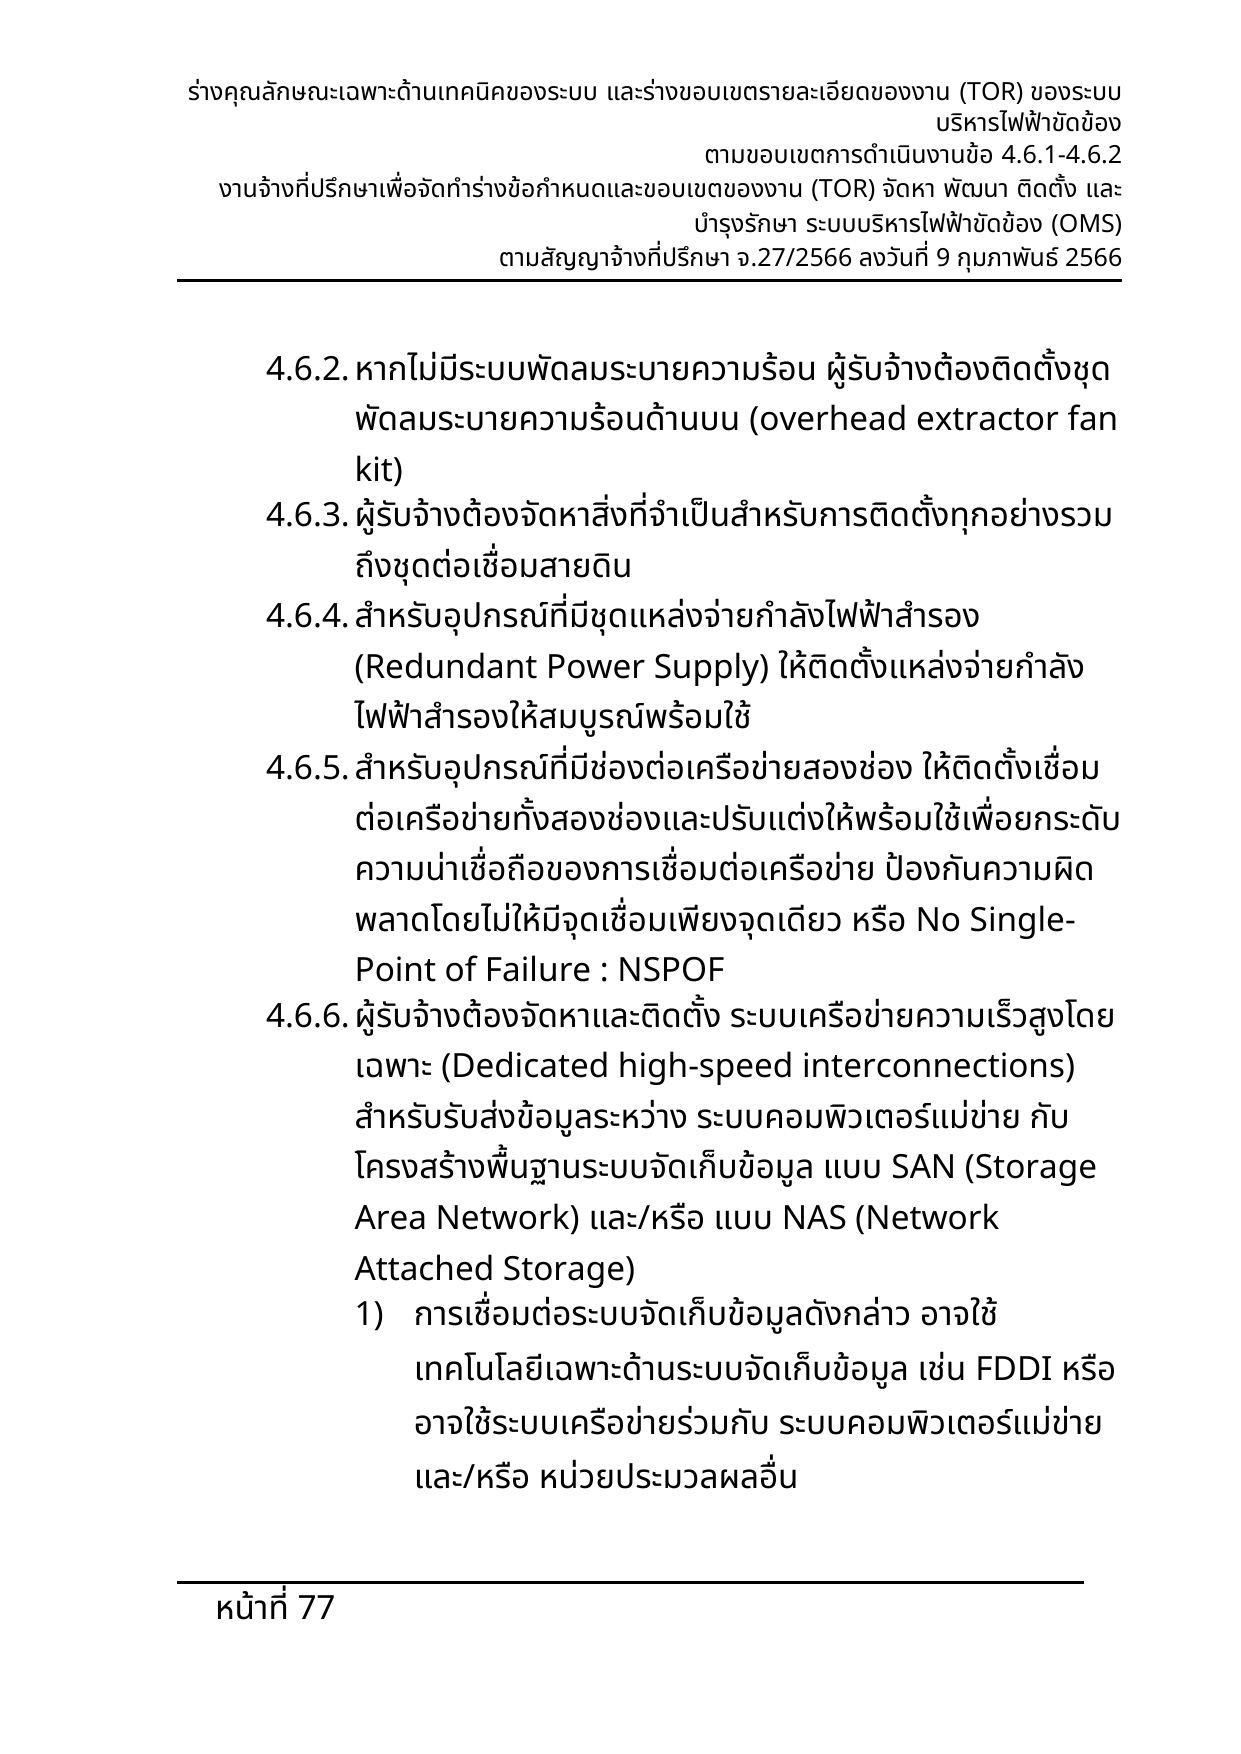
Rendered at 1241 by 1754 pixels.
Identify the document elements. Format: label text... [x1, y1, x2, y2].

subtitle สำหรับอุปกรณ์ที่มีช่องต่อเครือข่ายสองช่อง ให้ติดตั้งเชื่อมต่อเครือข่ายทั้งสองช่องและปรับแต่งให้พร้อมใช้เพื่อยกระดับความน่าเชื่อถือของการเชื่อมต่อเครือข่าย ป้องกันความผิดพลาดโดยไม่ให้มีจุดเชื่อมเพียงจุดเดียว หรือ No Single-Point of Failure : NSPOF [266, 744, 1122, 991]
list การเชื่อมต่อระบบจัดเก็บข้อมูลดังกล่าว อาจใช้เทคโนโลยีเฉพาะด้านระบบจัดเก็บข้อมูล เช่น FDDI หรือ อาจใช้ระบบเครือข่ายร่วมกับ ระบบคอมพิวเตอร์แม่ข่าย และ/หรือ หน่วยประมวลผลอื่น [354, 1290, 1122, 1504]
subtitle ผู้รับจ้างต้องจัดหาและติดตั้ง ระบบเครือข่ายความเร็วสูงโดยเฉพาะ (Dedicated high-speed interconnections) สำหรับรับส่งข้อมูลระหว่าง ระบบคอมพิวเตอร์แม่ข่าย กับ โครงสร้างพื้นฐานระบบจัดเก็บข้อมูล แบบ SAN (Storage Area Network) และ/หรือ แบบ NAS (Network Attached Storage) [266, 991, 1122, 1290]
subtitle ผู้รับจ้างต้องจัดหาสิ่งที่จำเป็นสำหรับการติดตั้งทุกอย่างรวมถึงชุดต่อเชื่อมสายดิน [266, 491, 1122, 592]
subtitle หากไม่มีระบบพัดลมระบายความร้อน ผู้รับจ้างต้องติดตั้งชุดพัดลมระบายความร้อนด้านบน (overhead extractor fan kit) [266, 344, 1122, 491]
subtitle สำหรับอุปกรณ์ที่มีชุดแหล่งจ่ายกำลังไฟฟ้าสำรอง (Redundant Power Supply) ให้ติดตั้งแหล่งจ่ายกำลังไฟฟ้าสำรองให้สมบูรณ์พร้อมใช้ [266, 592, 1122, 744]
